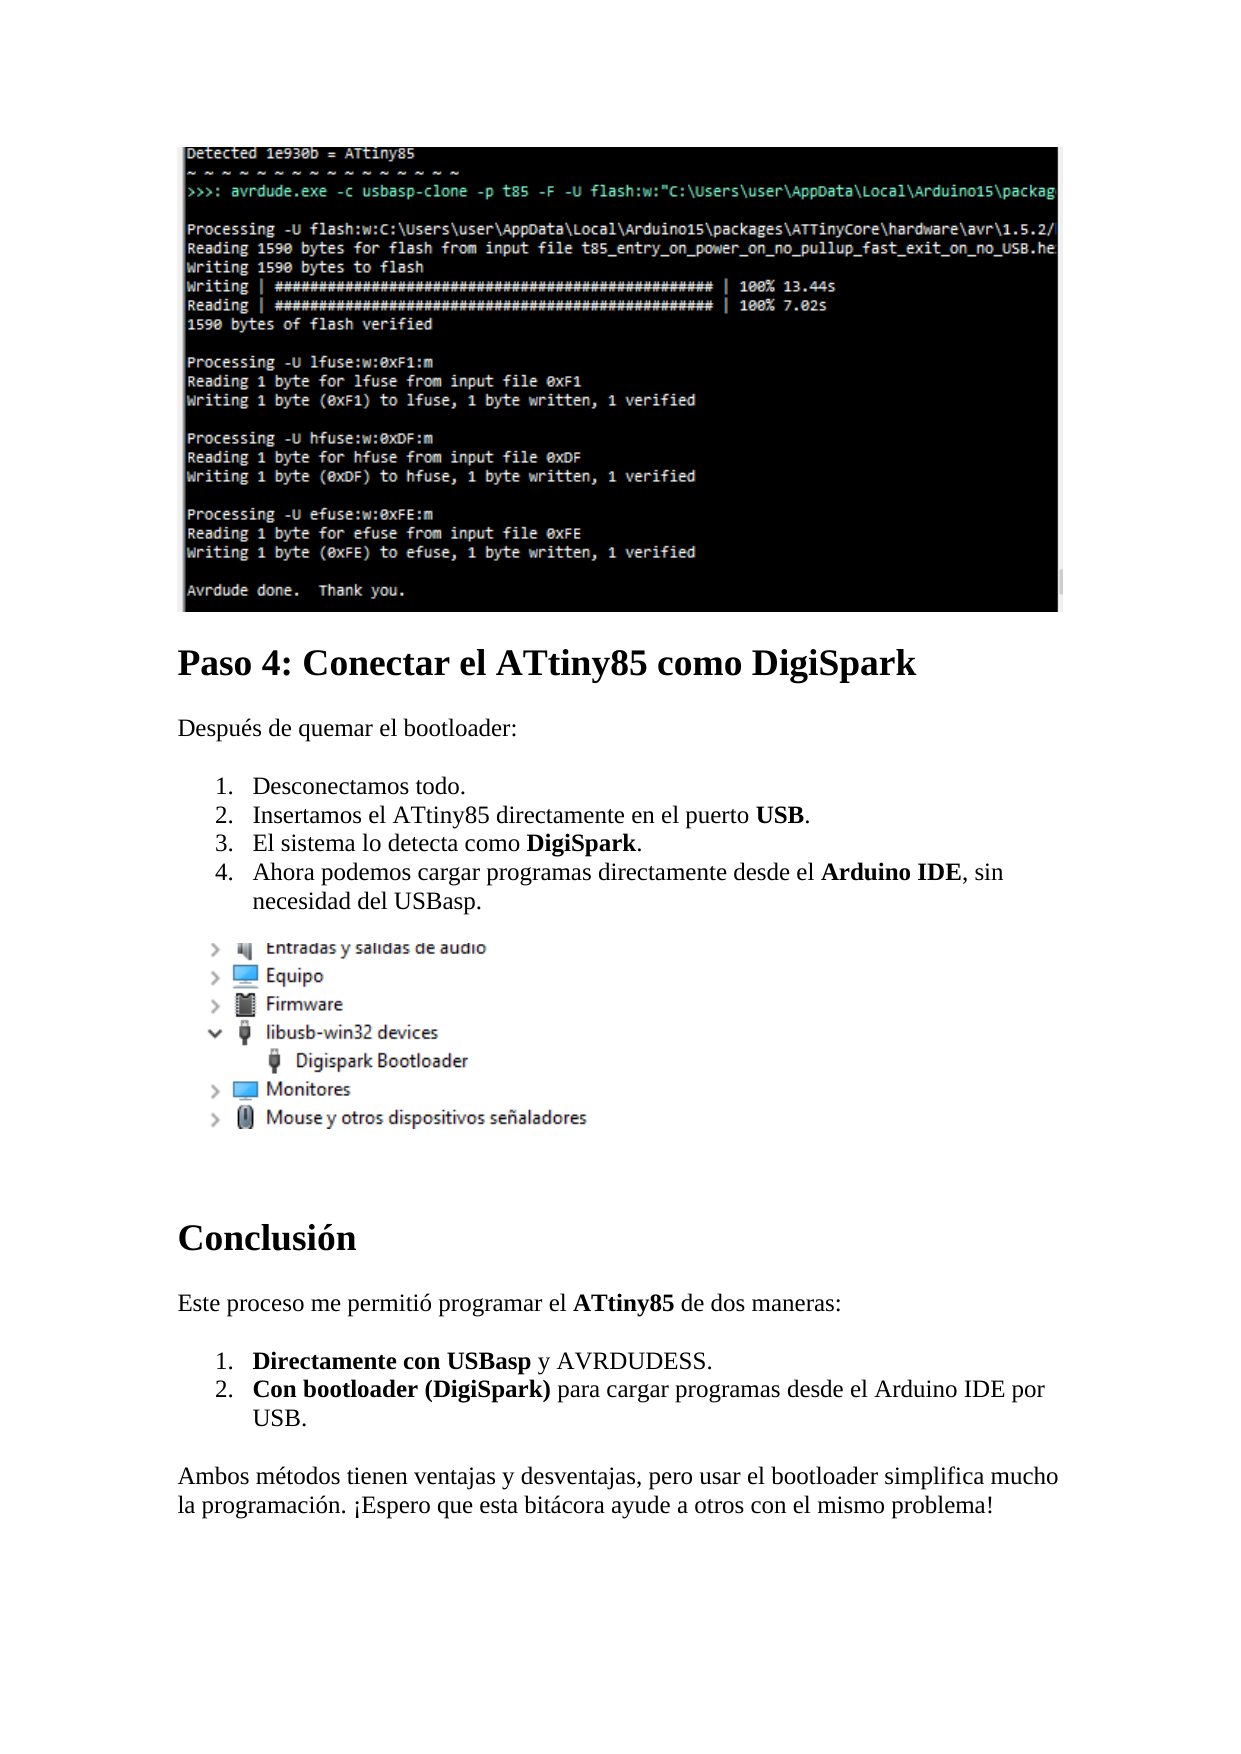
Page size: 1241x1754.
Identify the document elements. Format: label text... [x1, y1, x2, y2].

text Este proceso me permitió programar el ATtiny85 de dos maneras: [177, 1288, 1063, 1317]
list Insertamos el ATtiny85 directamente en el puerto USB. [215, 800, 1063, 828]
list Ahora podemos cargar programas directamente desde el Arduino IDE, sin necesidad del USBasp. [215, 857, 1063, 915]
picture [177, 943, 640, 1129]
list El sistema lo detecta como DigiSpark. [215, 828, 1063, 857]
text Ambos métodos tienen ventajas y desventajas, pero usar el bootloader simplifica mucho la programación. ¡Espero que esta bitácora ayude a otros con el mismo problema! [177, 1461, 1063, 1519]
list Con bootloader (DigiSpark) para cargar programas desde el Arduino IDE por USB. [215, 1374, 1063, 1432]
list Desconectamos todo. [215, 771, 1063, 800]
list Directamente con USBasp y AVRDUDESS. [215, 1346, 1063, 1374]
picture [177, 147, 1063, 612]
text Paso 4: Conectar el ATtiny85 como DigiSpark [177, 641, 1063, 684]
text Conclusión [177, 1216, 1063, 1259]
text Después de quemar el bootloader: [177, 713, 1063, 742]
